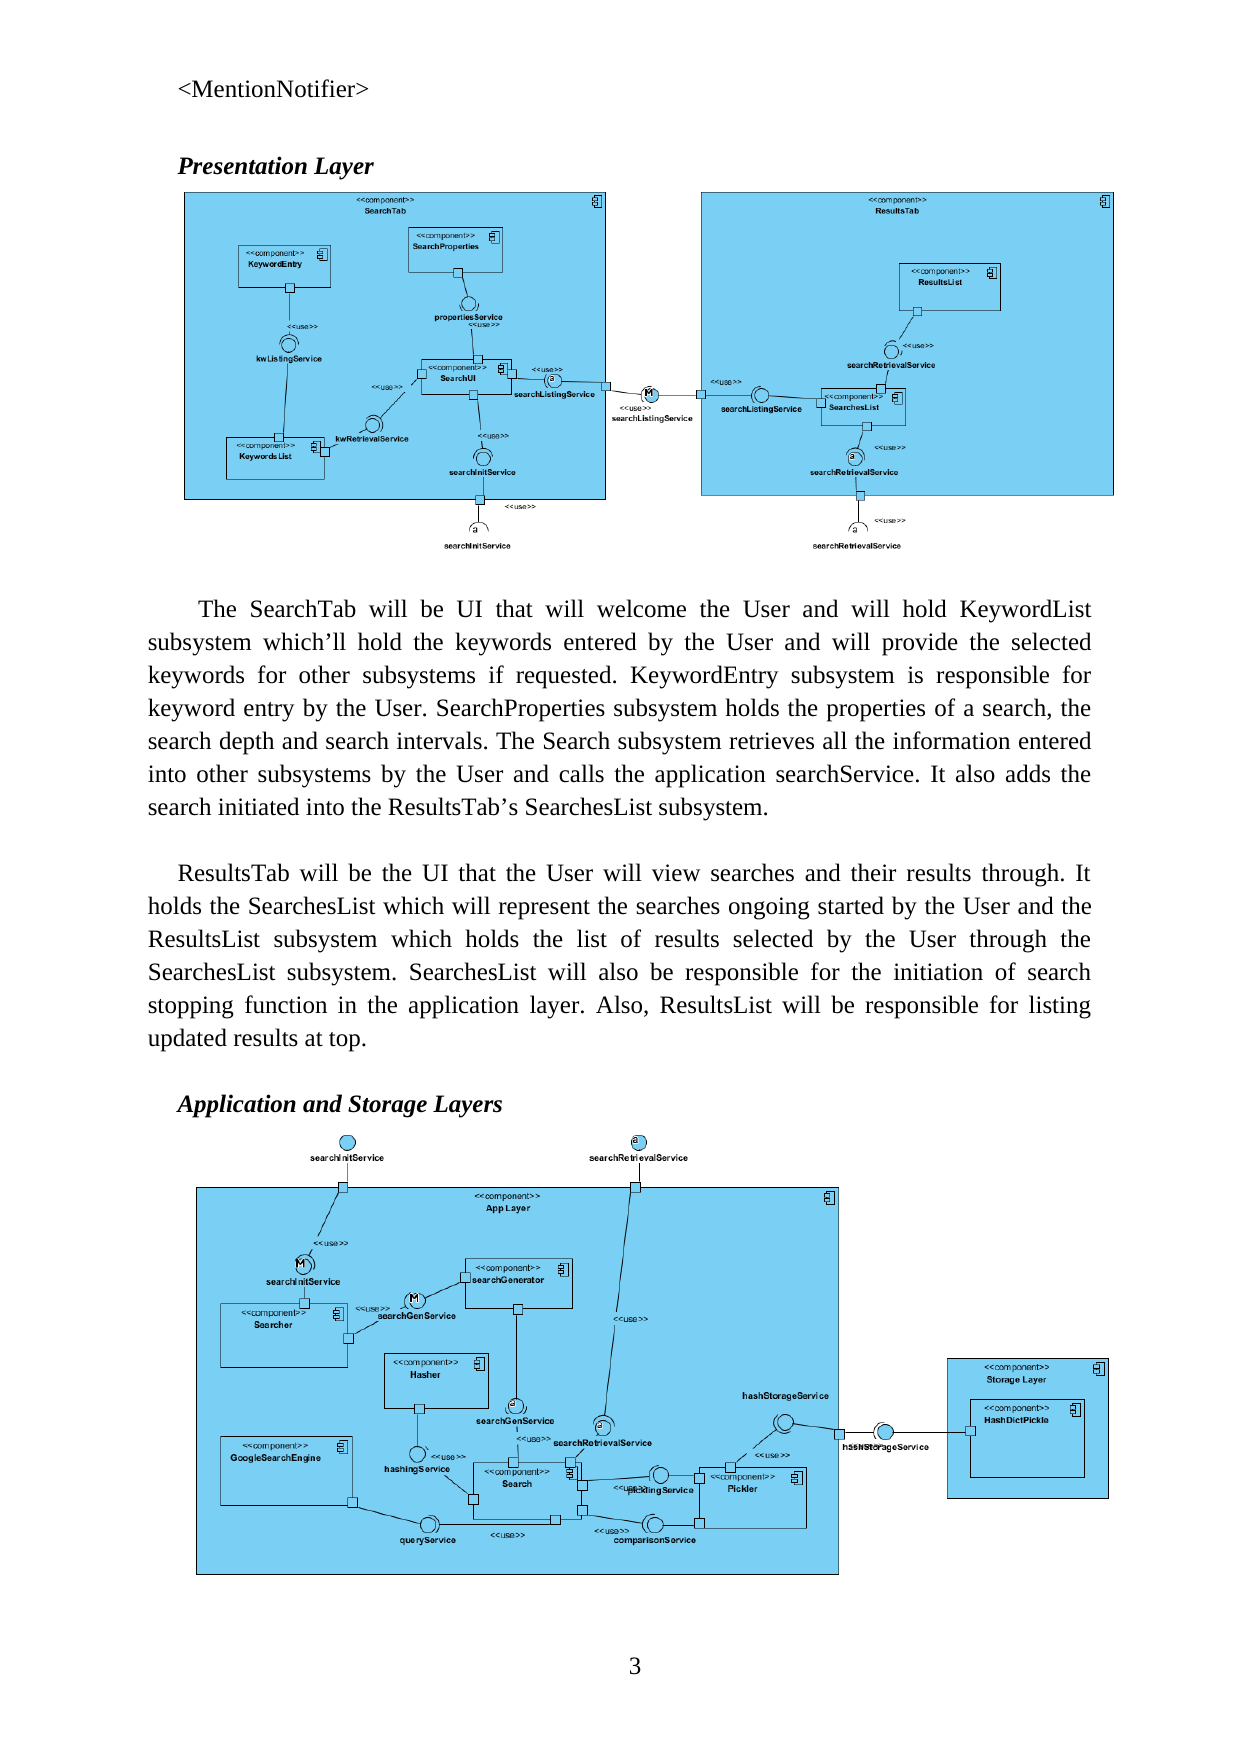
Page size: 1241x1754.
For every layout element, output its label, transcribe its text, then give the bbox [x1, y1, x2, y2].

text ResultsTab will be the UI that the User will view searches and their results through. It holds the SearchesList which will represent the searches ongoing started by the User and the ResultsList subsystem which holds the list of results selected by the User through the SearchesList subsystem. SearchesList will also be responsible for the initiation of search stopping function in the application layer. Also, ResultsList will be responsible for listing updated results at top. [148, 858, 1093, 1052]
picture [177, 184, 1123, 557]
text Presentation Layer [177, 151, 1093, 180]
text The SearchTab will be UI that will welcome the User and will hold KeywordList subsystem which’ll hold the keywords entered by the User and will provide the selected keywords for other subsystems if requested. KeywordEntry subsystem is responsible for keyword entry by the User. SearchProperties subsystem holds the properties of a search, the search depth and search intervals. The Search subsystem retrieves all the information entered into other subsystems by the User and calls the application searchService. It also adds the search initiated into the ResultsTab’s SearchesList subsystem. [148, 594, 1093, 821]
text Application and Storage Layers [148, 1089, 1093, 1118]
picture [177, 1122, 1123, 1599]
